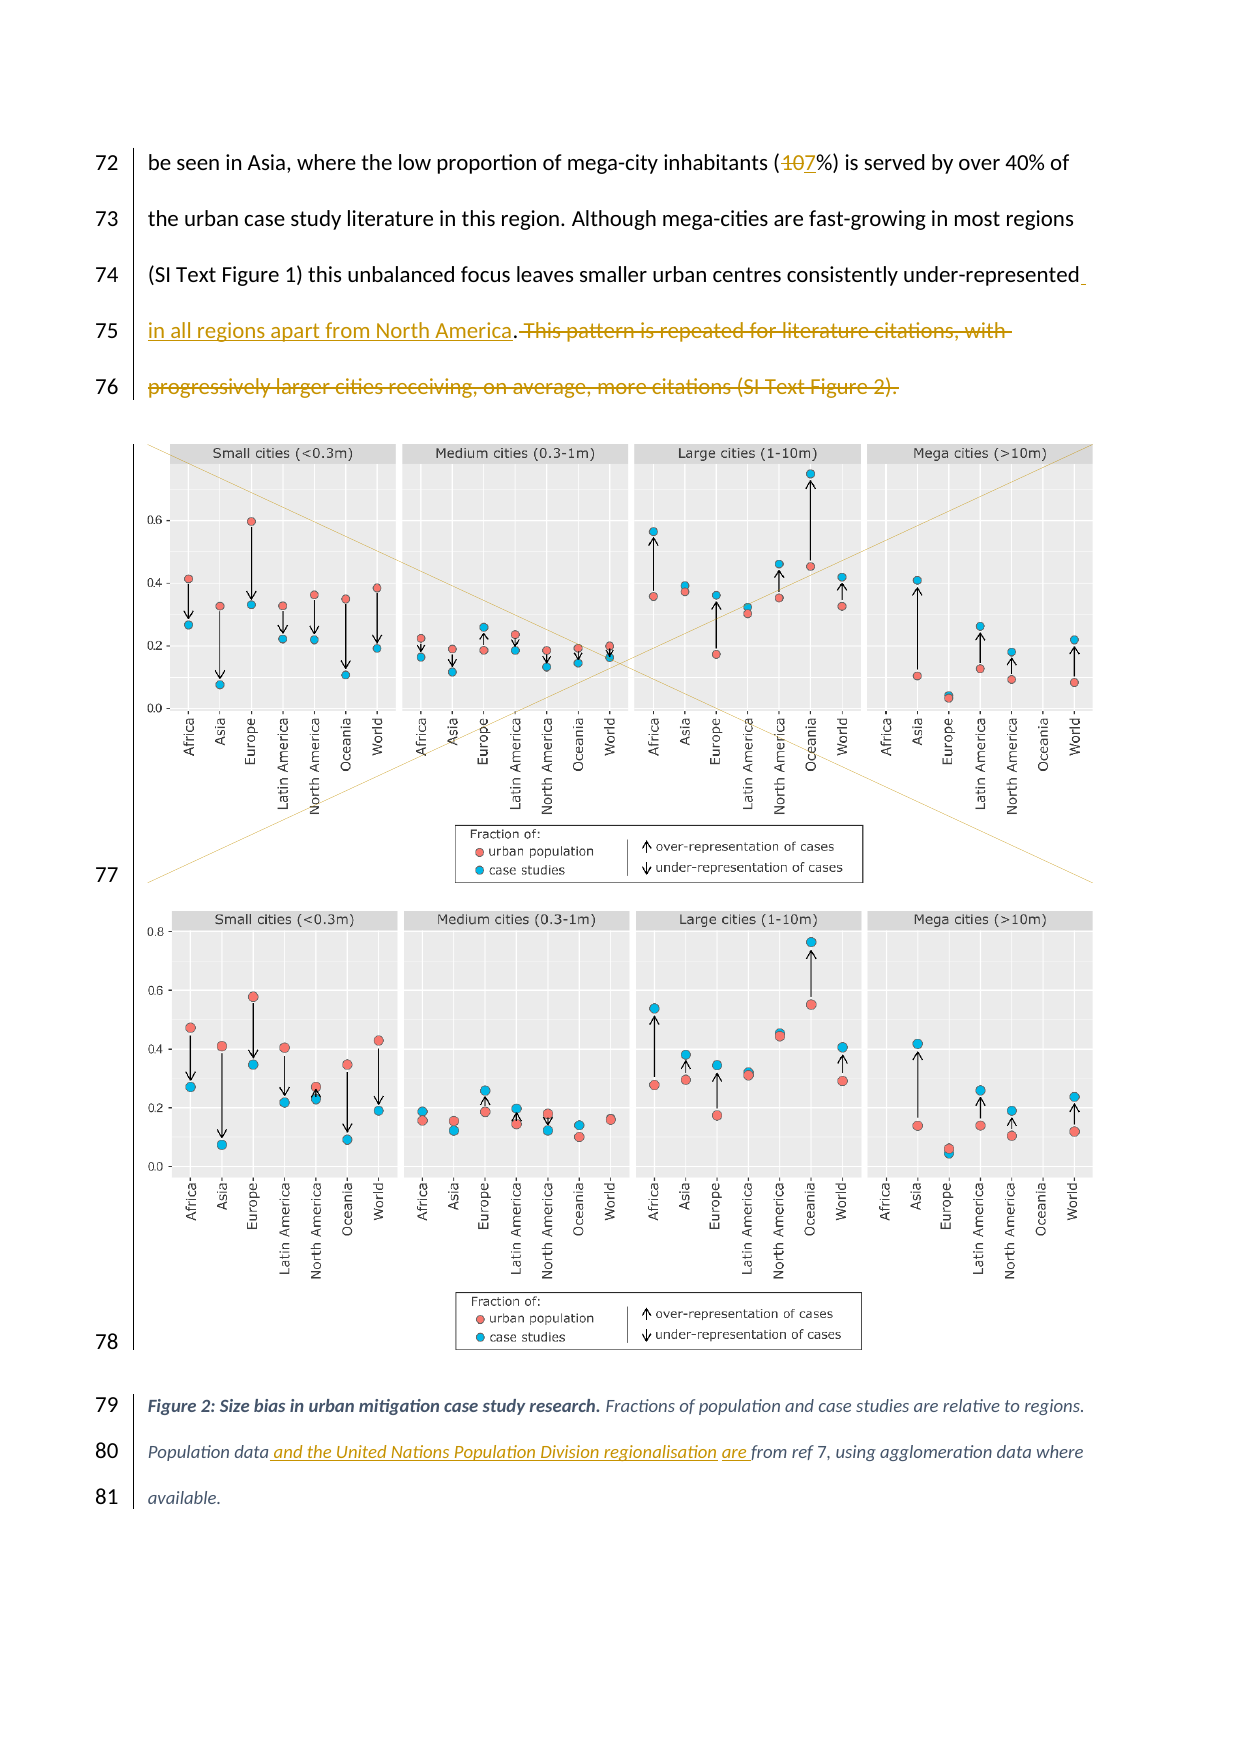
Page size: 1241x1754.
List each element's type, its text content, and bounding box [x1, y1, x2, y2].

picture [147, 445, 618, 882]
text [148, 148, 1093, 400]
picture [149, 444, 1091, 663]
picture [147, 911, 1093, 1350]
picture [150, 665, 1090, 883]
picture [622, 445, 1093, 882]
text Figure 2: Size bias in urban mitigation case study research. Fractions of population and case studies are relative to regions. Population data from ref 7, using agglomeration data where available. [148, 1394, 1093, 1509]
